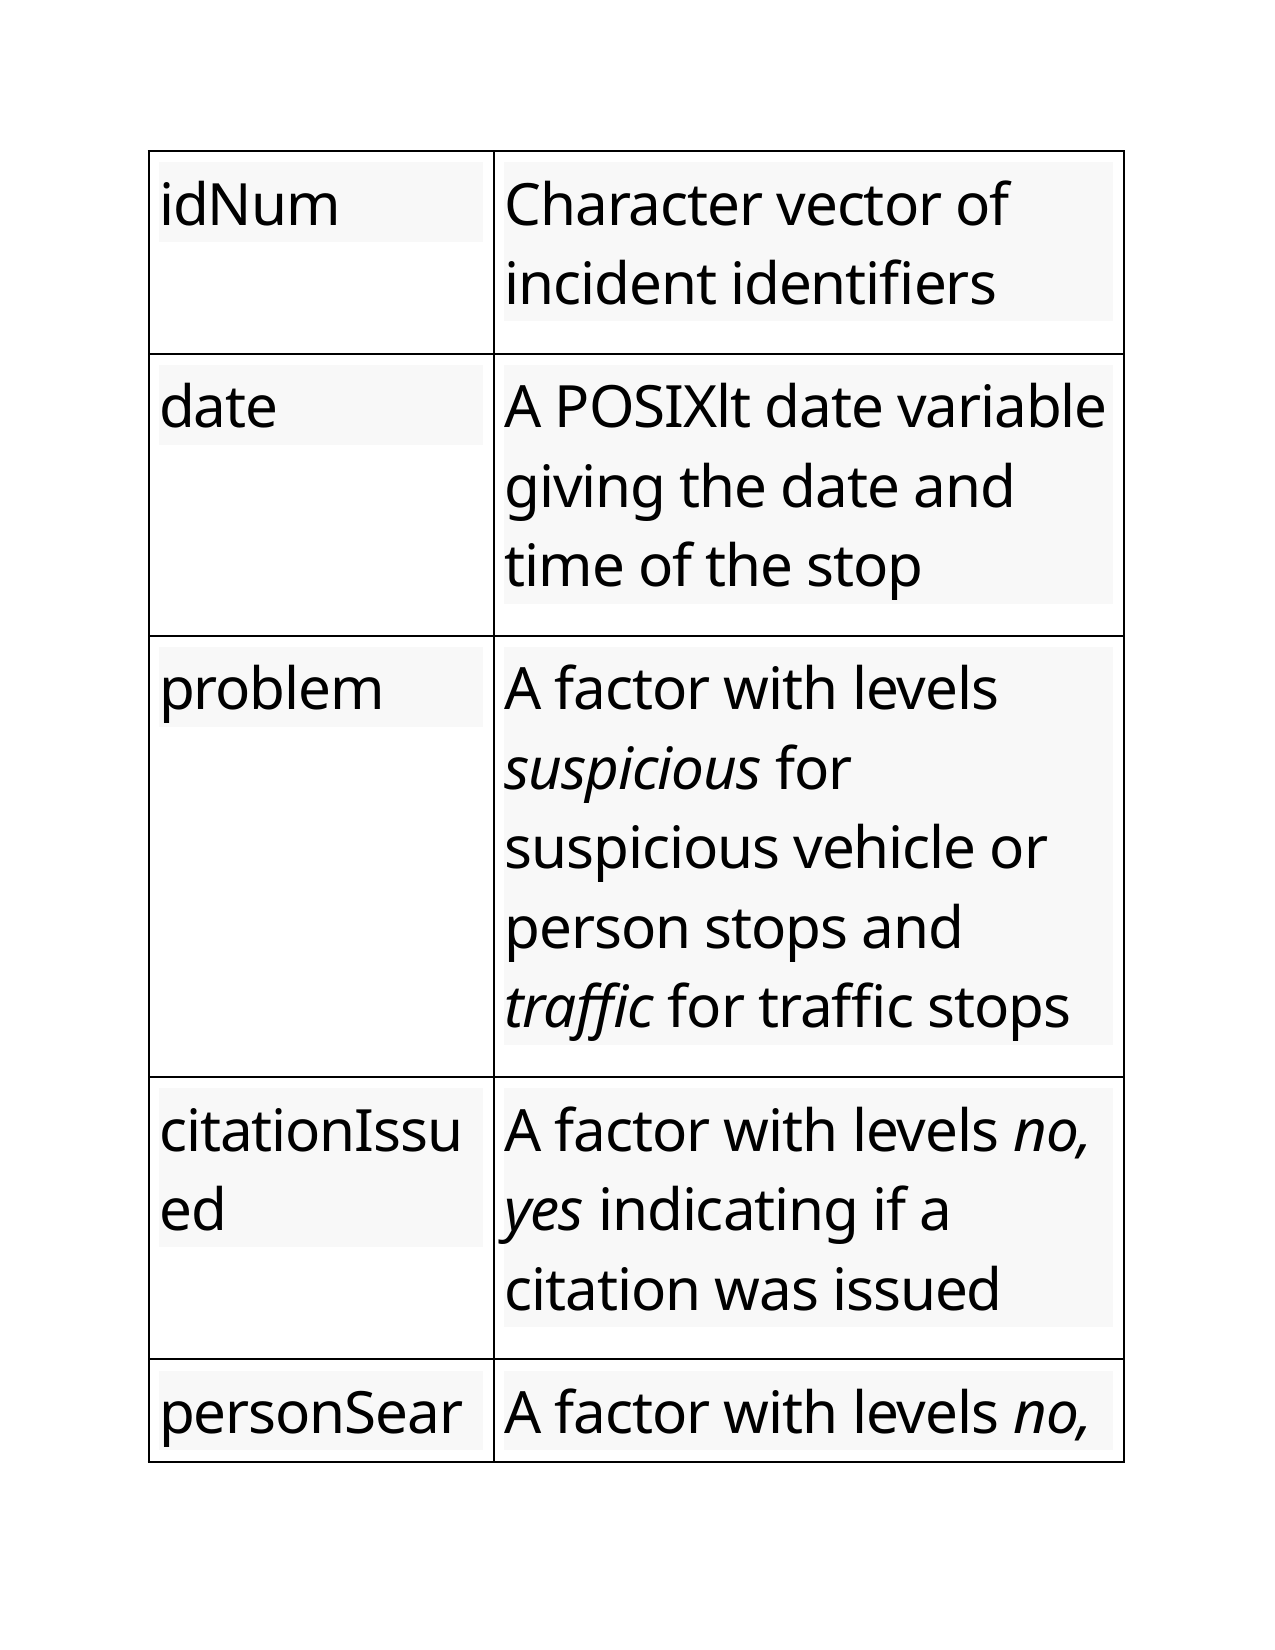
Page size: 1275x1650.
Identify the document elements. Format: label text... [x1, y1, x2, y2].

table_cell idNum [150, 152, 493, 353]
table_cell Character vector of incident identifiers [495, 152, 1123, 353]
table_cell citationIssued [150, 1078, 493, 1358]
table_cell date [150, 355, 493, 635]
table_cell A factor with levels suspicious for suspicious vehicle or person stops and traffic for traffic stops [495, 637, 1123, 1076]
table_cell A POSIXlt date variable giving the date and time of the stop [495, 355, 1123, 635]
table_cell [495, 1360, 1123, 1461]
table_cell problem [150, 637, 493, 1076]
table_cell A factor with levels no, yes indicating if a citation was issued [495, 1078, 1123, 1358]
table_cell personSearch [150, 1360, 493, 1461]
